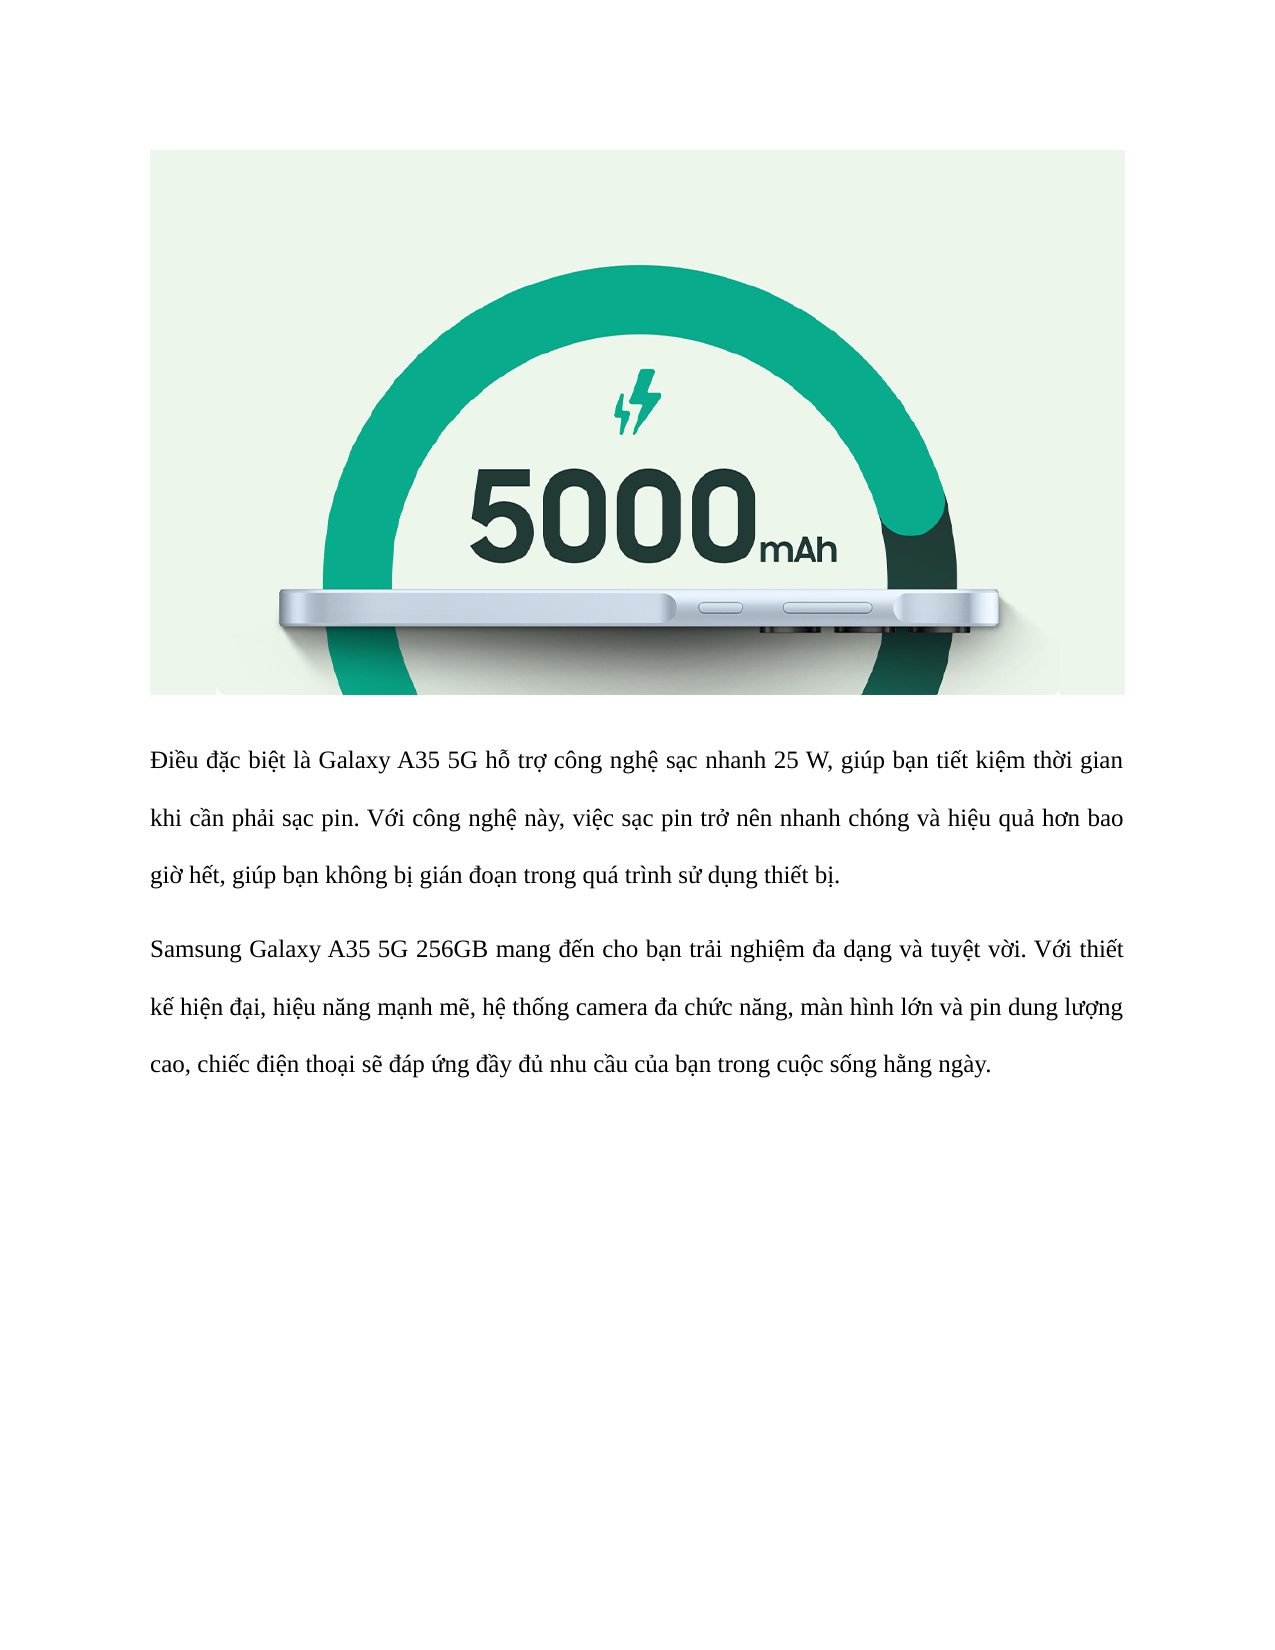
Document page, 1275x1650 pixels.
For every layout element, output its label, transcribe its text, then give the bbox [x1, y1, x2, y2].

text Samsung Galaxy A35 5G 256GB mang đến cho bạn trải nghiệm đa dạng và tuyệt vời. Với thiết kế hiện đại, hiệu năng mạnh mẽ, hệ thống camera đa chức năng, màn hình lớn và pin dung lượng cao, chiếc điện thoại sẽ đáp ứng đầy đủ nhu cầu của bạn trong cuộc sống hằng ngày. [150, 934, 1125, 1078]
text Điều đặc biệt là Galaxy A35 5G hỗ trợ công nghệ sạc nhanh 25 W, giúp bạn tiết kiệm thời gian khi cần phải sạc pin. Với công nghệ này, việc sạc pin trở nên nhanh chóng và hiệu quả hơn bao giờ hết, giúp bạn không bị gián đoạn trong quá trình sử dụng thiết bị. [150, 745, 1125, 889]
picture [150, 150, 1125, 695]
